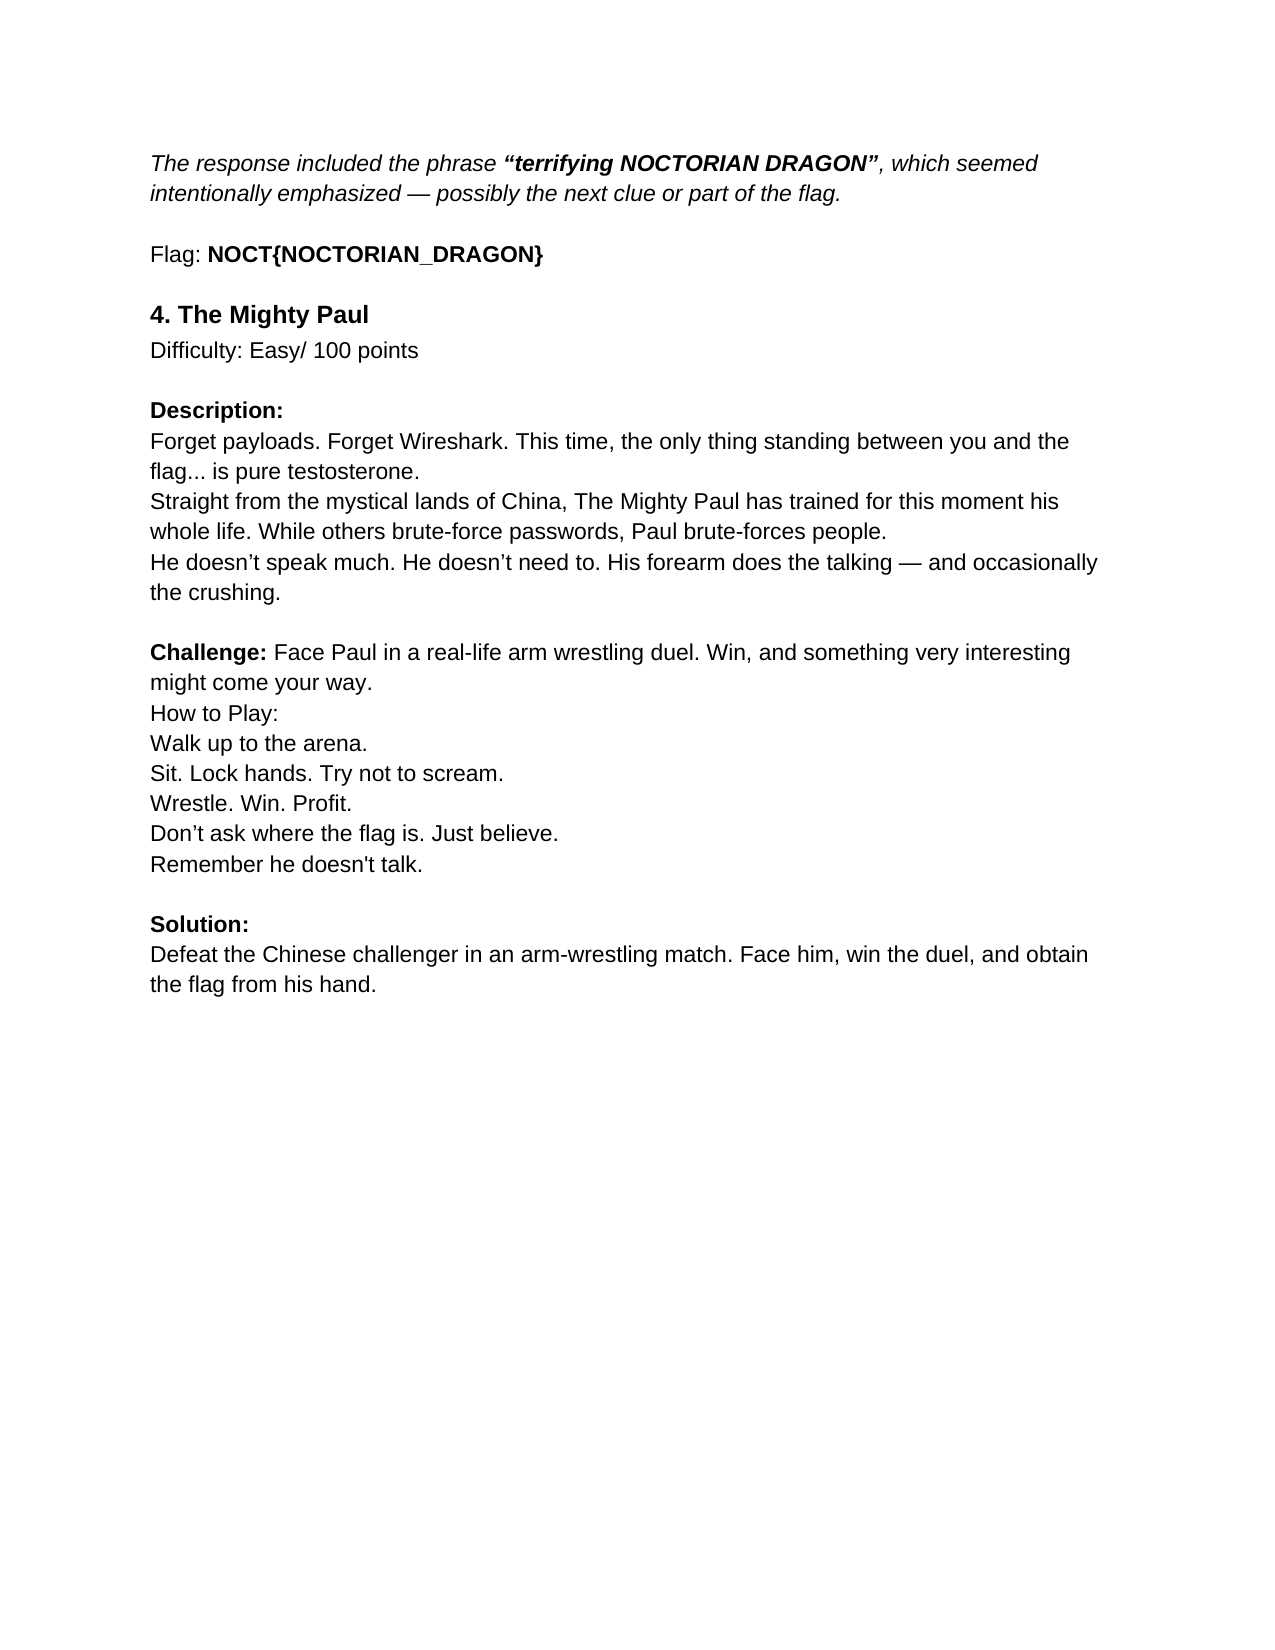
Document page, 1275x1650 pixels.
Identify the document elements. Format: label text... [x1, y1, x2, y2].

text Challenge: Face Paul in a real-life arm wrestling duel. Win, and something very interesting might come your way. [150, 639, 1125, 696]
text Description: [150, 397, 1125, 424]
text Flag: NOCT{NOCTORIAN_DRAGON} [150, 241, 1125, 267]
text Don’t ask where the flag is. Just believe. [150, 820, 1125, 847]
text Remember he doesn't talk. [150, 851, 1125, 877]
text The response included the phrase “terrifying NOCTORIAN DRAGON”, which seemed intentionally emphasized — possibly the next clue or part of the flag. [150, 150, 1125, 207]
text Solution: [150, 911, 1125, 937]
subtitle 4. The Mighty Paul [150, 300, 1125, 329]
text Walk up to the arena. [150, 730, 1125, 756]
text He doesn’t speak much. He doesn’t need to. His forearm does the talking — and occasionally the crushing. [150, 548, 1125, 635]
text Sit. Lock hands. Try not to scream. [150, 760, 1125, 786]
text Forget payloads. Forget Wireshark. This time, the only thing standing between you and the flag... is pure testosterone. [150, 428, 1125, 484]
text Wrestle. Win. Profit. [150, 790, 1125, 817]
text Defeat the Chinese challenger in an arm-wrestling match. Face him, win the duel, and obtain the flag from his hand. [150, 941, 1125, 998]
text Difficulty: Easy/ 100 points [150, 337, 1125, 363]
text How to Play: [150, 699, 1125, 726]
text Straight from the mystical lands of China, The Mighty Paul has trained for this moment his whole life. While others brute-force passwords, Paul brute-forces people. [150, 488, 1125, 545]
